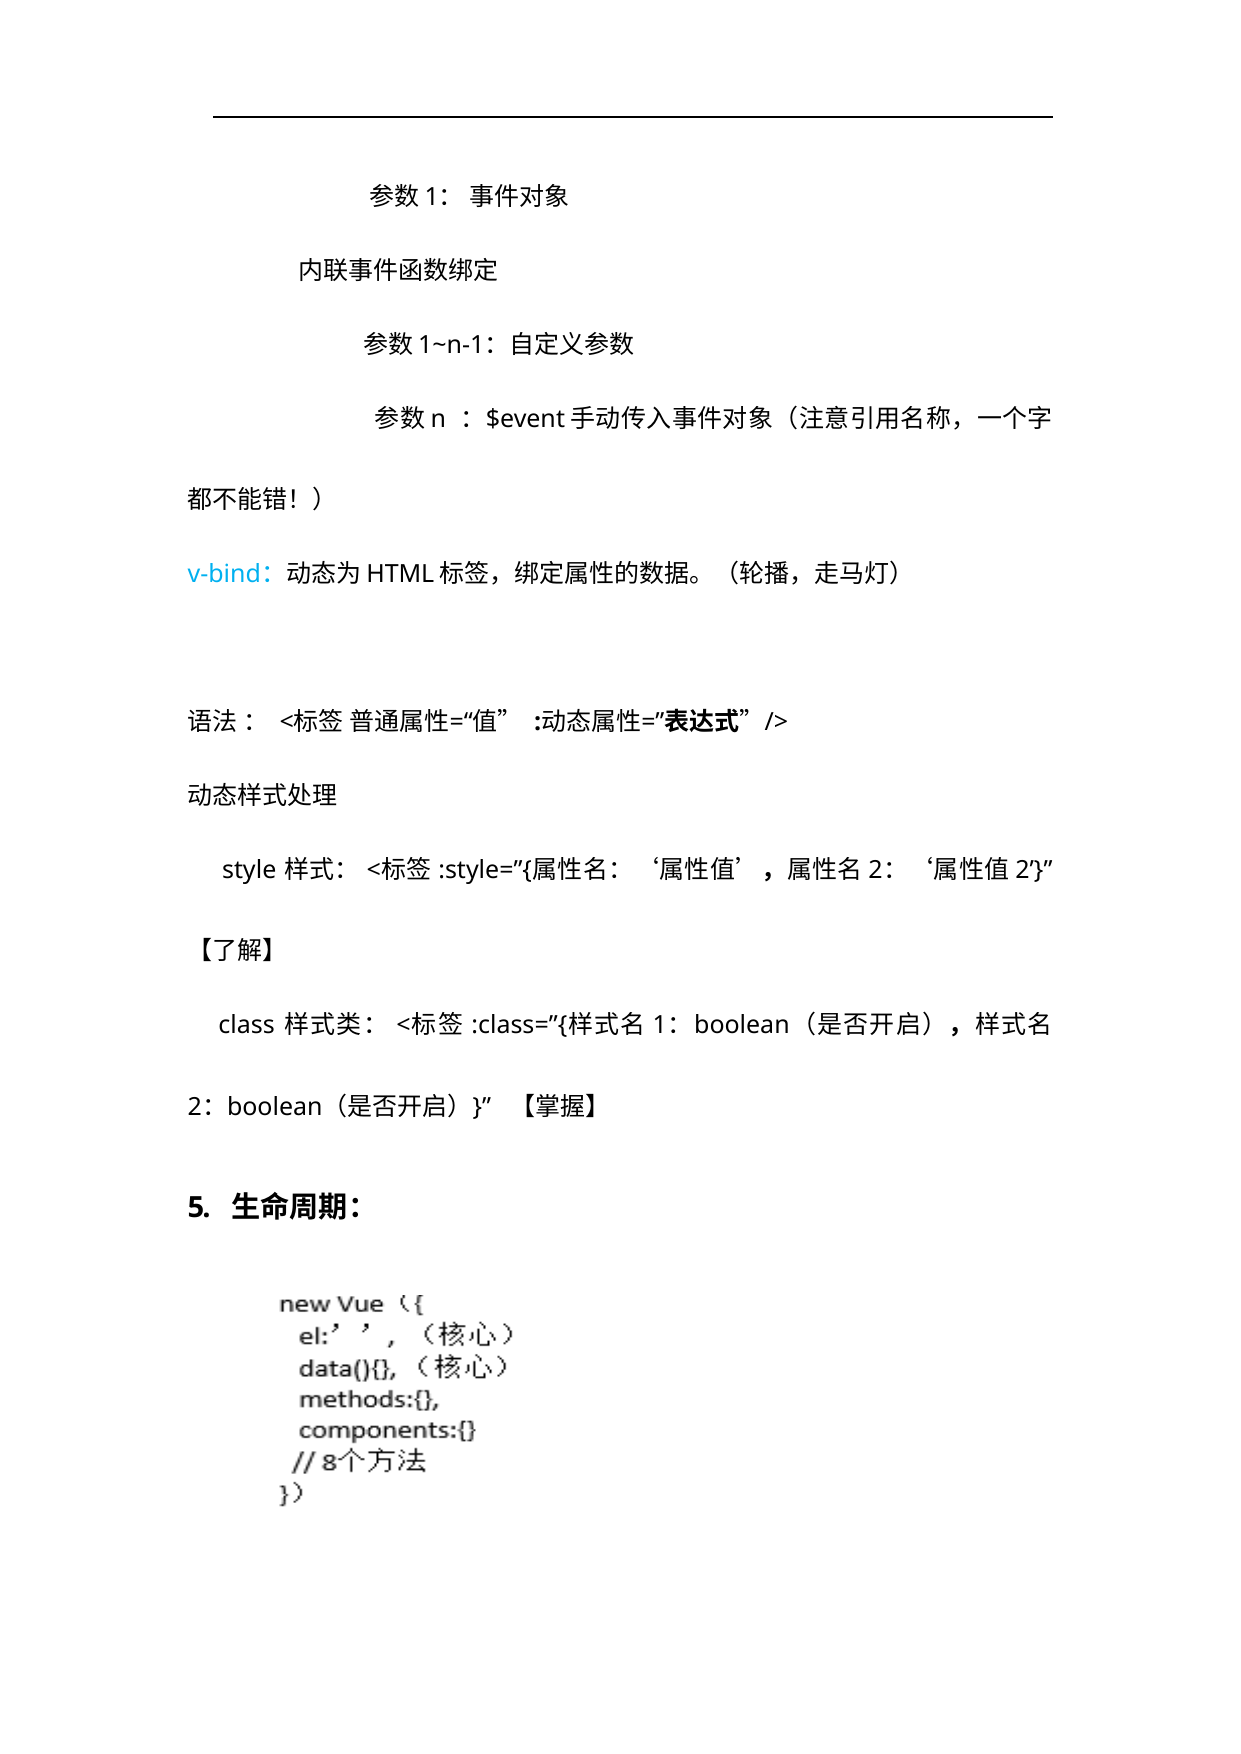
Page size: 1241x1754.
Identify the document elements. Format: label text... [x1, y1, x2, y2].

text class 样式类： <标签 :class=”{样式名1：boolean（是否开启），样式名2：boolean（是否开启）}” 【掌握】 [187, 990, 1053, 1137]
picture [262, 1295, 601, 1520]
subtitle 生命周期： [187, 1173, 1053, 1238]
text 参数n ：$event手动传入事件对象（注意引用名称，一个字都不能错！） [187, 384, 1053, 530]
text 动态样式处理 [187, 761, 1053, 826]
text 内联事件函数绑定 [187, 236, 1053, 301]
text style 样式： <标签 :style=”{属性名：‘属性值’，属性名2：‘属性值2’}” 【了解】 [187, 835, 1053, 981]
text v-bind：动态为HTML标签，绑定属性的数据。（轮播，走马灯） [187, 539, 1053, 604]
text 参数1： 事件对象 [187, 162, 1053, 227]
text 语法 ： <标签 普通属性=“值” :动态属性=”表达式”/> [187, 687, 1053, 752]
text 参数1~n-1：自定义参数 [187, 310, 1053, 375]
